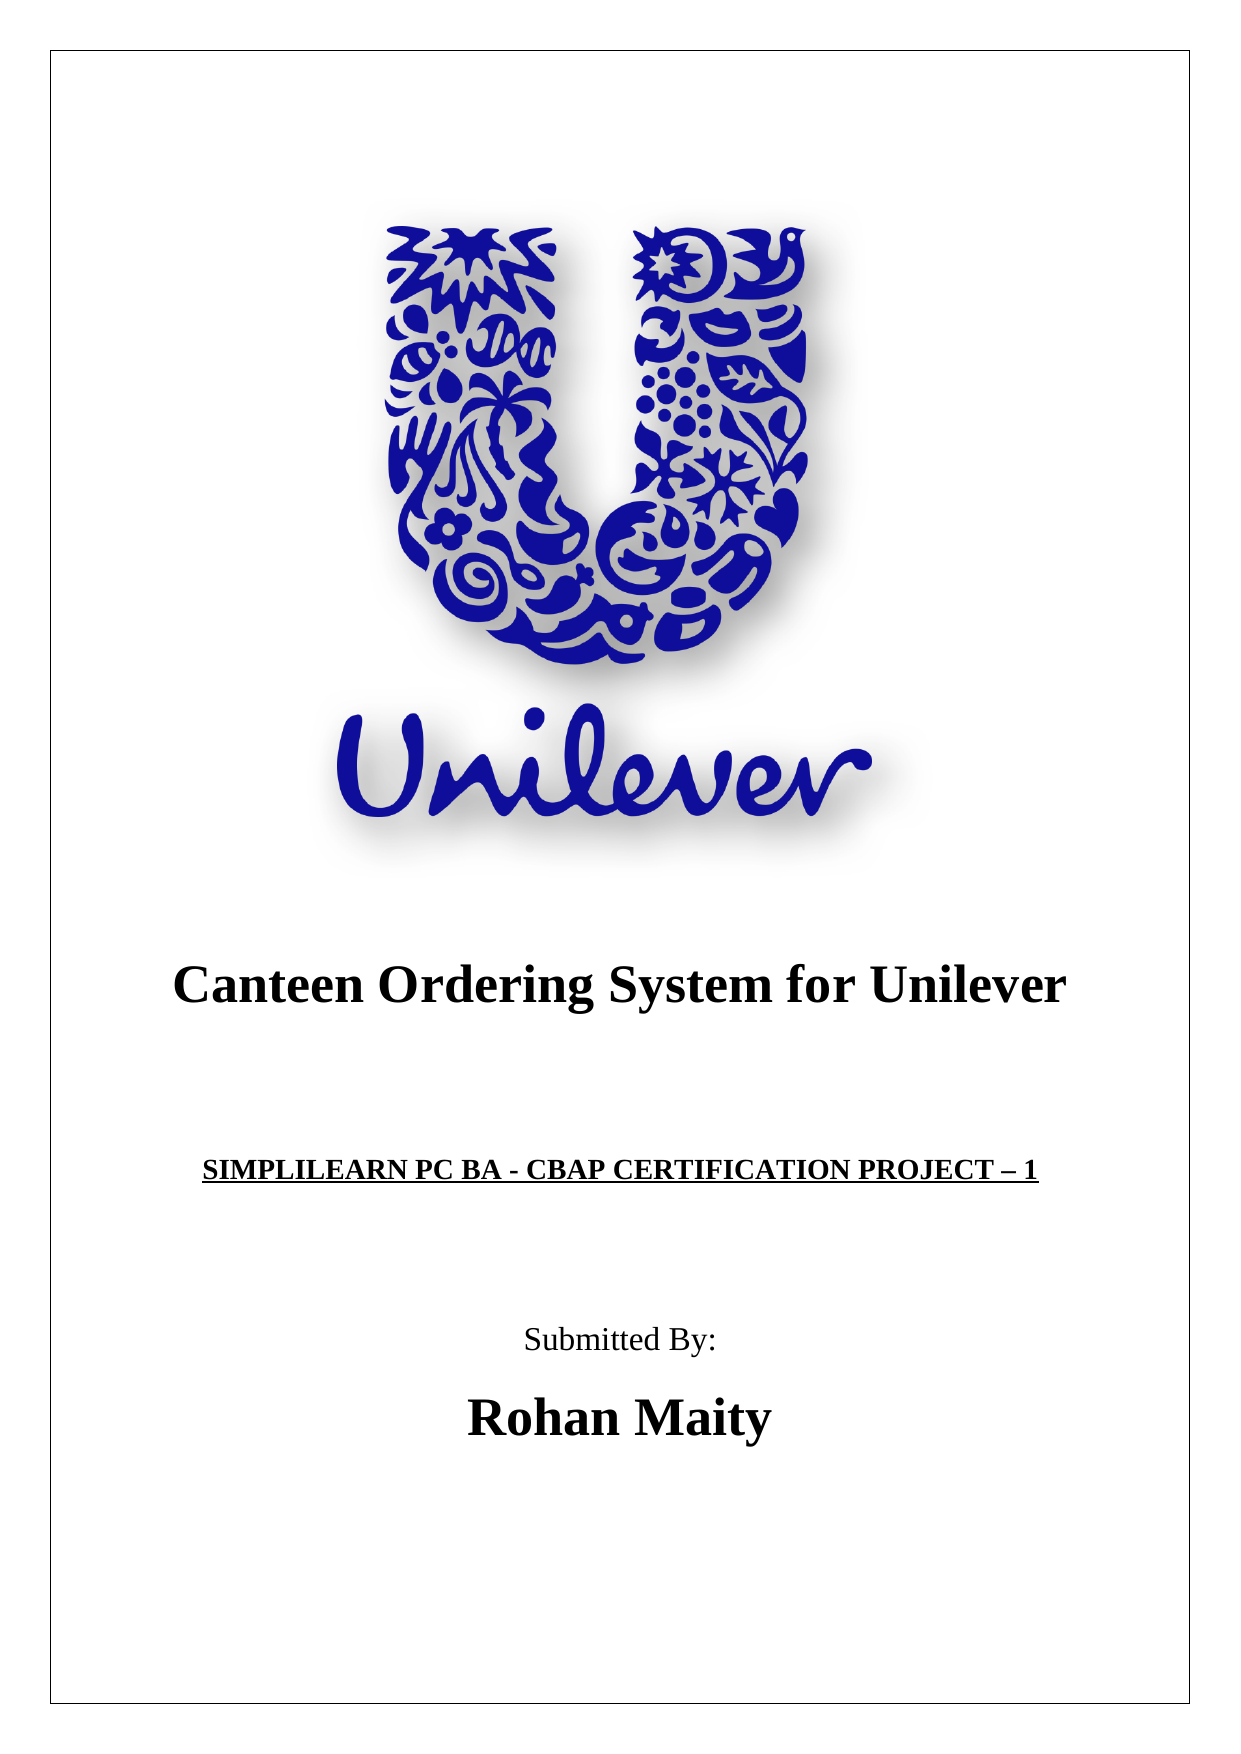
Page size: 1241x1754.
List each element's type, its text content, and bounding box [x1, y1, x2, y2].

text Canteen Ordering System for Unilever [148, 952, 1093, 1015]
text Rohan Maity [148, 1384, 1093, 1447]
text SIMPLILEARN PC BA - CBAP CERTIFICATION PROJECT – 1 [148, 1152, 1093, 1186]
text Submitted By: [148, 1319, 1093, 1358]
picture [337, 226, 872, 817]
